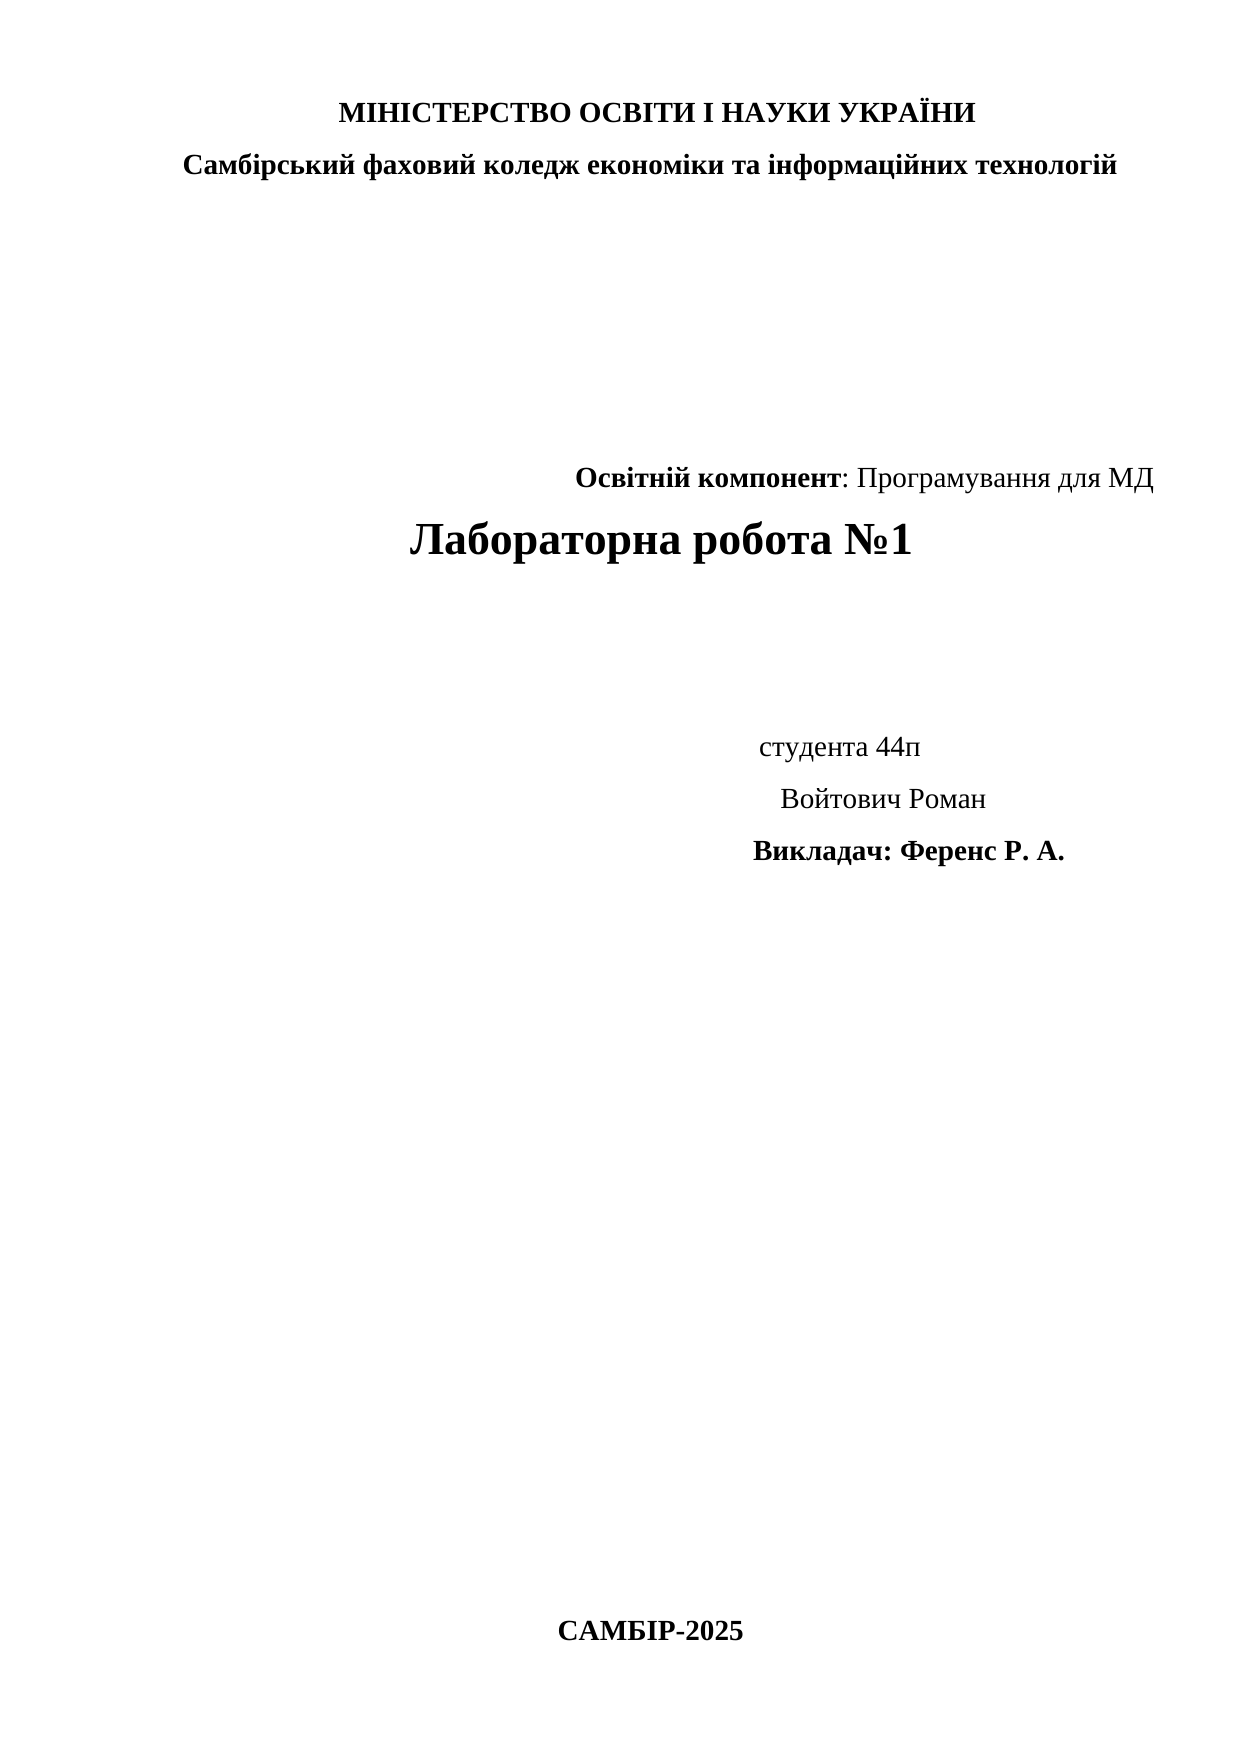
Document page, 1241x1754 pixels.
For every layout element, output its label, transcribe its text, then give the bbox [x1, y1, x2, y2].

text Освітній компонент: Програмування для МД [148, 460, 1154, 494]
text Викладач: Ференс Р. А. [148, 833, 1152, 866]
text САМБІР-2025 [149, 1613, 1152, 1647]
text Войтович Роман [148, 781, 1152, 815]
text студента 44п [148, 729, 1152, 763]
text Лабораторна робота №1 [295, 512, 1152, 564]
text Самбірський фаховий коледж економіки та інформаційних технологій [148, 147, 1152, 181]
text МІНІСТЕРСТВО ОСВІТИ І НАУКИ УКРАЇНИ [148, 96, 1152, 129]
